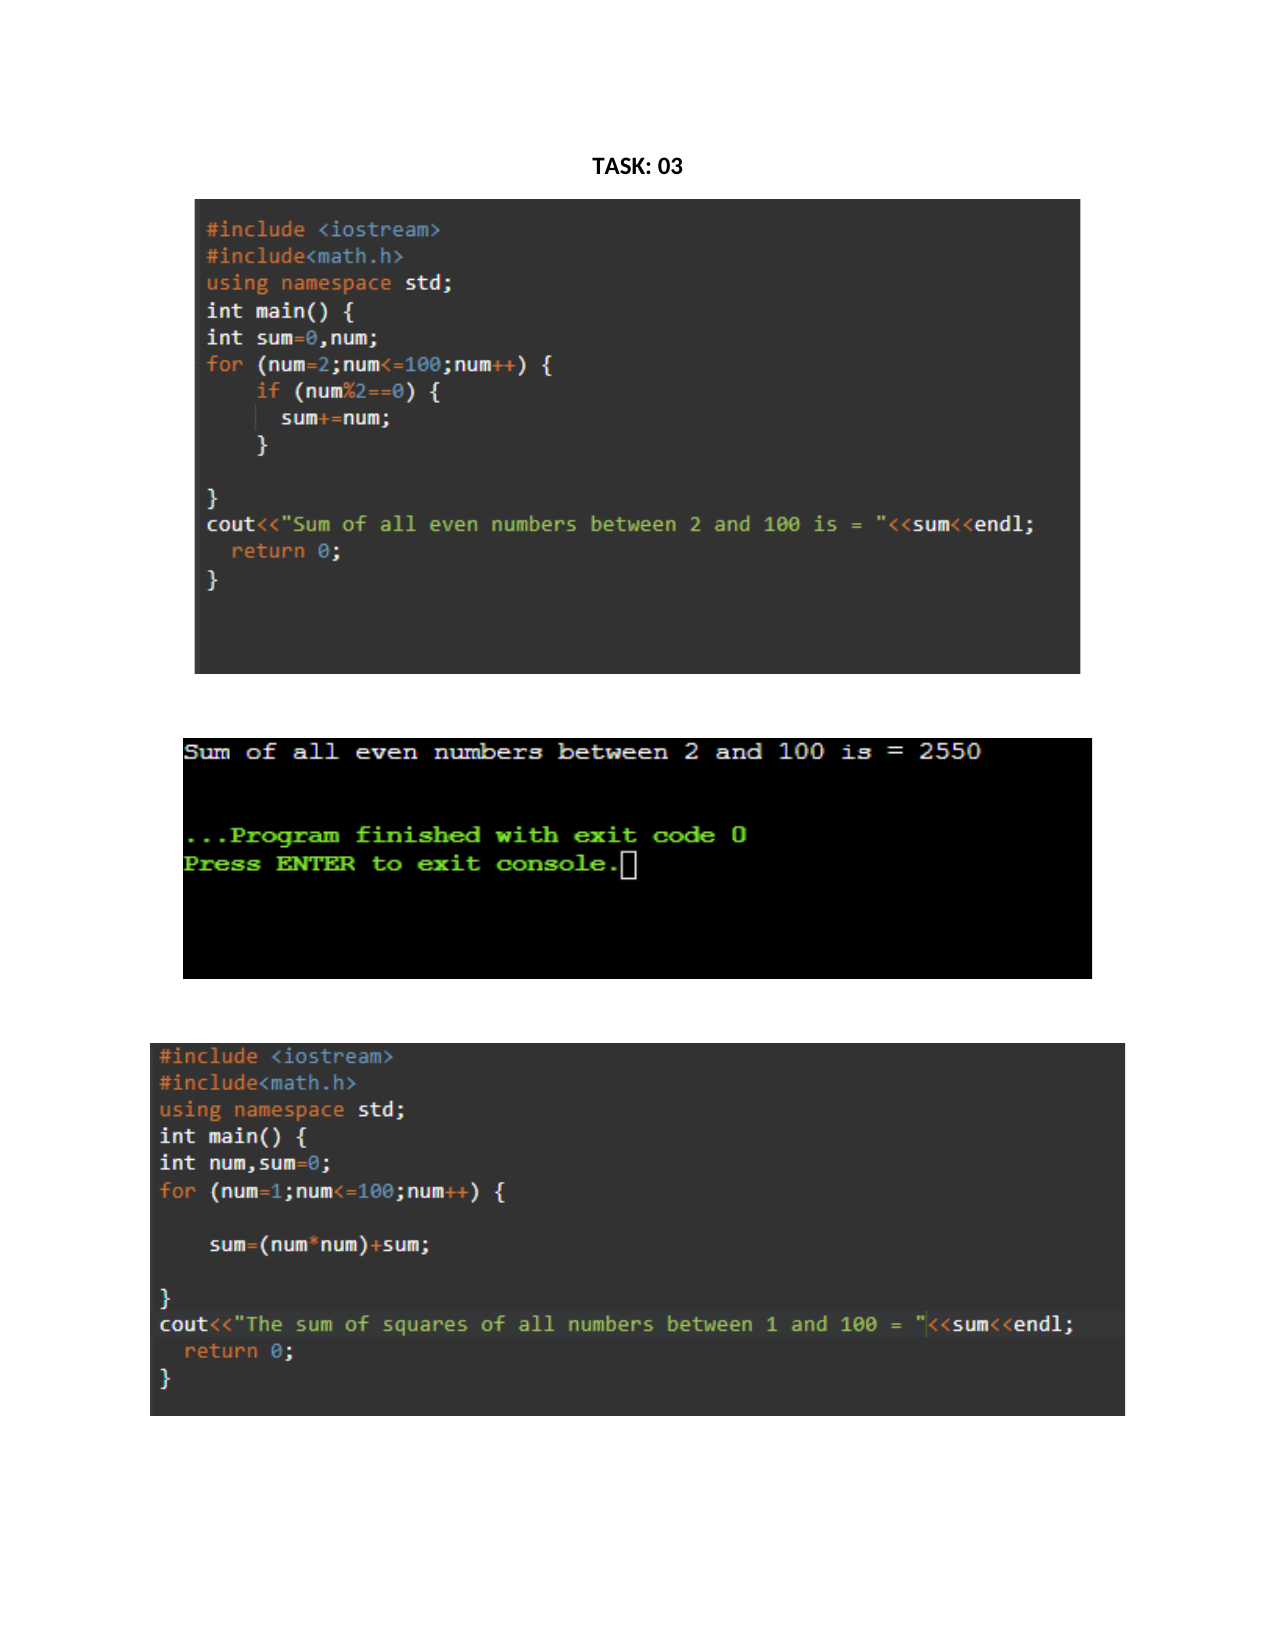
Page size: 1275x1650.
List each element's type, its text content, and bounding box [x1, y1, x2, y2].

picture [194, 199, 1081, 674]
picture [150, 1043, 1125, 1416]
text TASK: 03 [150, 150, 1125, 181]
picture [183, 738, 1093, 979]
